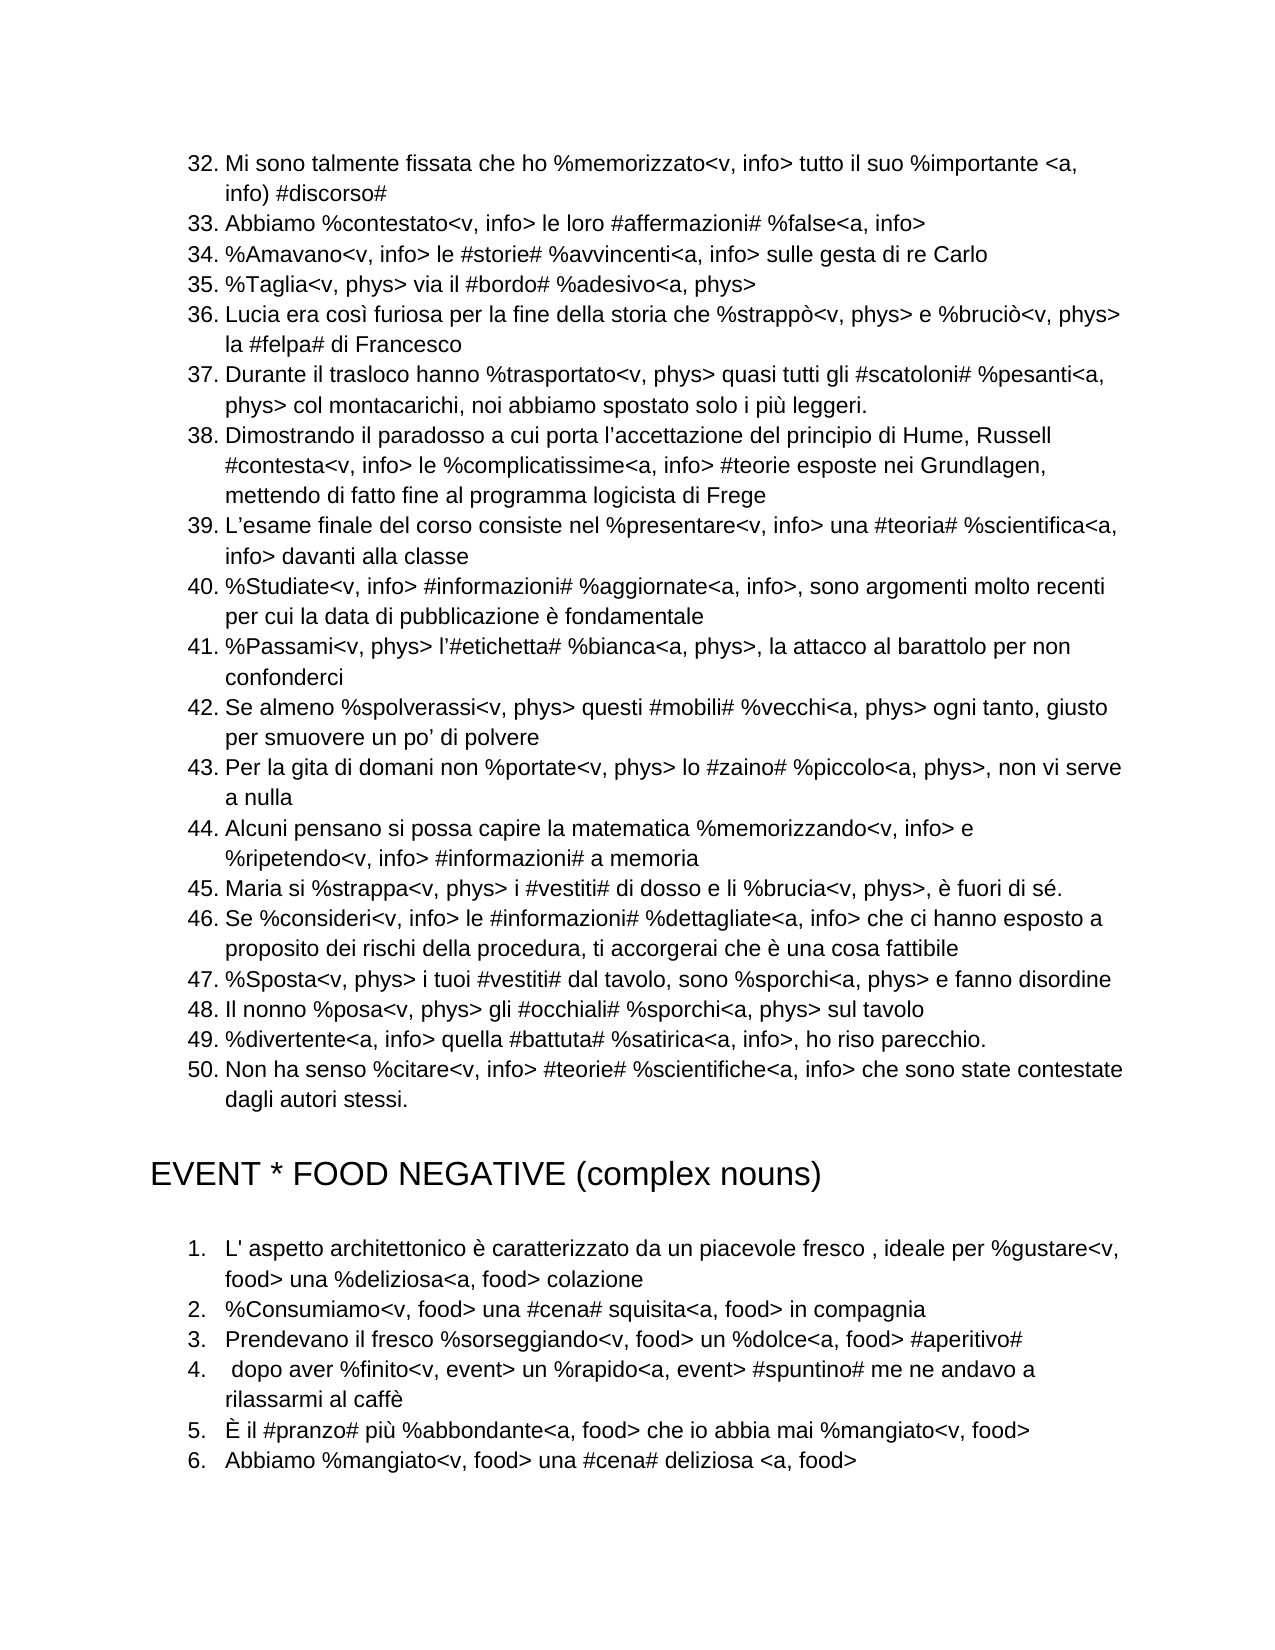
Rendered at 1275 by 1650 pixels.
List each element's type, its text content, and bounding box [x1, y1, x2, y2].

list %Studiate<v, info> #informazioni# %aggiornate<a, info>, sono argomenti molto recenti per cui la data di pubblicazione è fondamentale [187, 573, 1125, 629]
list L' aspetto architettonico è caratterizzato da un piacevole fresco , ideale per %gustare<v, food> una %deliziosa<a, food> colazione [187, 1235, 1125, 1292]
list Non ha senso %citare<v, info> #teorie# %scientifiche<a, info> che sono state contestate dagli autori stessi. [187, 1056, 1125, 1113]
list %divertente<a, info> quella #battuta# %satirica<a, info>, ho riso parecchio. [187, 1026, 1125, 1052]
list Abbiamo %contestato<v, info> le loro #affermazioni# %false<a, info> [187, 210, 1125, 237]
list %Taglia<v, phys> via il #bordo# %adesivo<a, phys> [187, 271, 1125, 297]
list Abbiamo %mangiato<v, food> una #cena# deliziosa <a, food> [187, 1447, 1125, 1473]
list %Passami<v, phys> l’#etichetta# %bianca<a, phys>, la attacco al barattolo per non confonderci [187, 633, 1125, 690]
list Lucia era così furiosa per la fine della storia che %strappò<v, phys> e %bruciò<v, phys> la #felpa# di Francesco [187, 301, 1125, 358]
list Se almeno %spolverassi<v, phys> questi #mobili# %vecchi<a, phys> ogni tanto, giusto per smuovere un po’ di polvere [187, 694, 1125, 750]
list Alcuni pensano si possa capire la matematica %memorizzando<v, info> e %ripetendo<v, info> #informazioni# a memoria [187, 814, 1125, 871]
list Dimostrando il paradosso a cui porta l’accettazione del principio di Hume, Russell #contesta<v, info> le %complicatissime<a, info> #teorie esposte nei Grundlagen, mettendo di fatto fine al programma logicista di Frege [187, 422, 1125, 509]
list L’esame finale del corso consiste nel %presentare<v, info> una #teoria# %scientifica<a, info> davanti alla classe [187, 512, 1125, 569]
list Mi sono talmente fissata che ho %memorizzato<v, info> tutto il suo %importante <a, info) #discorso# [187, 150, 1125, 207]
list dopo aver %finito<v, event> un %rapido<a, event> #spuntino# me ne andavo a rilassarmi al caffè [187, 1356, 1125, 1413]
list Maria si %strappa<v, phys> i #vestiti# di dosso e li %brucia<v, phys>, è fuori di sé. [187, 875, 1125, 901]
list %Amavano<v, info> le #storie# %avvincenti<a, info> sulle gesta di re Carlo [187, 241, 1125, 267]
list Prendevano il fresco %sorseggiando<v, food> un %dolce<a, food> #aperitivo# [187, 1326, 1125, 1352]
list Se %consideri<v, info> le #informazioni# %dettagliate<a, info> che ci hanno esposto a proposito dei rischi della procedura, ti accorgerai che è una cosa fattibile [187, 905, 1125, 962]
subtitle EVENT * FOOD NEGATIVE (complex nouns) [150, 1154, 1125, 1193]
list È il #pranzo# più %abbondante<a, food> che io abbia mai %mangiato<v, food> [187, 1417, 1125, 1443]
list %Sposta<v, phys> i tuoi #vestiti# dal tavolo, sono %sporchi<a, phys> e fanno disordine [187, 966, 1125, 992]
list Il nonno %posa<v, phys> gli #occhiali# %sporchi<a, phys> sul tavolo [187, 996, 1125, 1022]
list Per la gita di domani non %portate<v, phys> lo #zaino# %piccolo<a, phys>, non vi serve a nulla [187, 754, 1125, 811]
list Durante il trasloco hanno %trasportato<v, phys> quasi tutti gli #scatoloni# %pesanti<a, phys> col montacarichi, noi abbiamo spostato solo i più leggeri. [187, 361, 1125, 418]
list %Consumiamo<v, food> una #cena# squisita<a, food> in compagnia [187, 1296, 1125, 1322]
